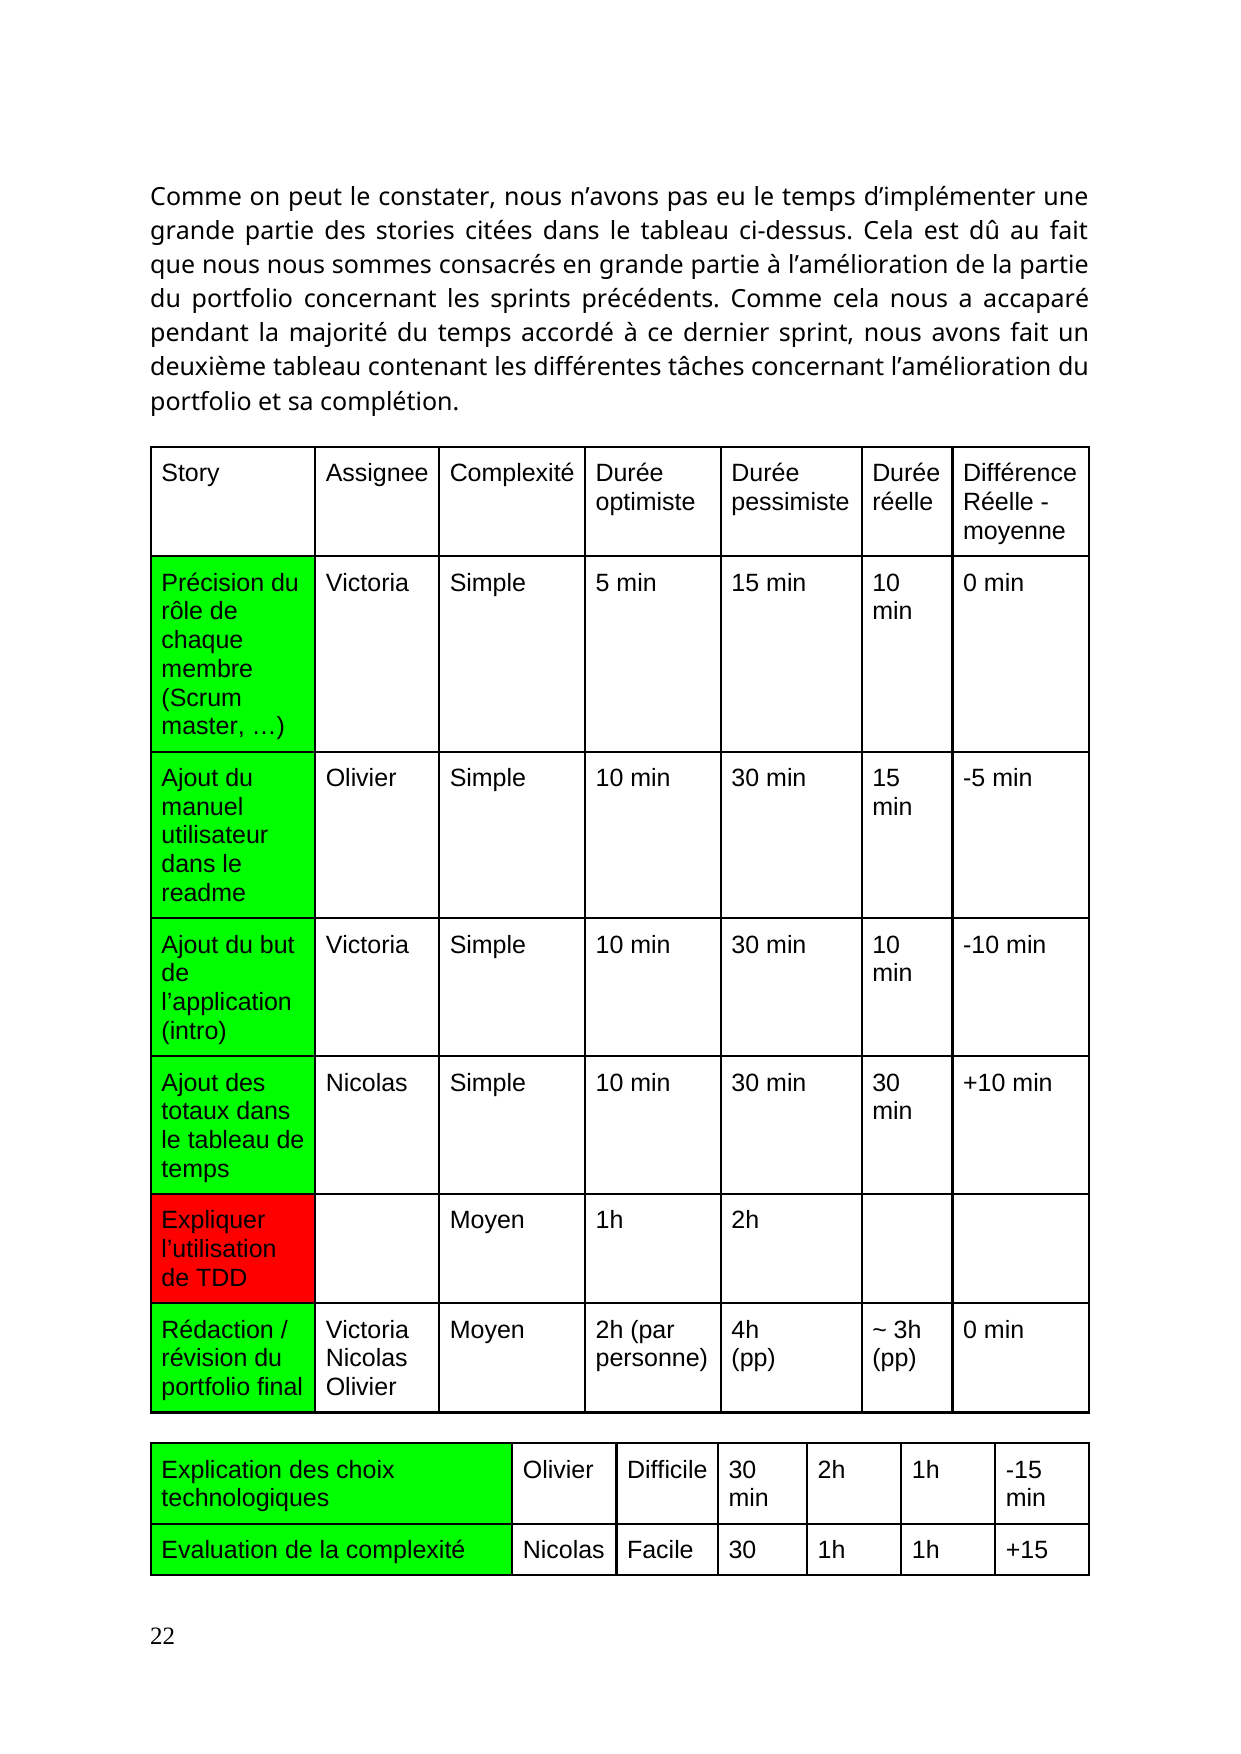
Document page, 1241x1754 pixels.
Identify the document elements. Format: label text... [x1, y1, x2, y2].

table_header Durée optimiste [586, 448, 720, 555]
table_cell ~ 3h (pp) [863, 1304, 951, 1411]
table_cell 30 min [863, 1057, 951, 1193]
table_cell 10 min [586, 1057, 720, 1193]
table_cell Ajout du manuel utilisateur dans le readme [152, 753, 314, 917]
table_cell [954, 1195, 1088, 1302]
table_cell 30 min [719, 1525, 806, 1574]
table_header 2h [808, 1444, 900, 1523]
table_cell 30 min [722, 753, 861, 917]
table_header 1h [902, 1444, 994, 1523]
table_cell -5 min [954, 753, 1088, 917]
table_cell 1h [586, 1195, 720, 1302]
table_cell 5 min [586, 557, 720, 751]
table_header -15 min [996, 1444, 1088, 1523]
table_cell Expliquer l’utilisation de TDD [152, 1195, 314, 1302]
table_cell 1h [808, 1525, 900, 1574]
table_cell 10 min [863, 919, 951, 1055]
table_cell Rédaction / révision du portfolio final [152, 1304, 314, 1411]
table_cell 1h [902, 1525, 994, 1574]
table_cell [152, 1525, 511, 1574]
table_cell Nicolas [316, 1057, 438, 1193]
table_cell Moyen [440, 1195, 584, 1302]
text Comme on peut le constater, nous n’avons pas eu le temps d’implémenter une grande partie des stories citées dans le tableau ci-dessus. Cela est dû au fait que nous nous sommes consacrés en grande partie à l’amélioration de la partie du portfolio concernant les sprints précédents. Comme cela nous a accaparé pendant la majorité du temps accordé à ce dernier sprint, nous avons fait un deuxième tableau contenant les différentes tâches concernant l’amélioration du portfolio et sa complétion. [150, 179, 1090, 417]
table_header Assignee [316, 448, 438, 555]
table_cell Nicolas [513, 1525, 615, 1574]
table_header Complexité [440, 448, 584, 555]
table_cell [863, 1195, 951, 1302]
table_cell 2h (par personne) [586, 1304, 720, 1411]
table_cell Ajout des totaux dans le tableau de temps [152, 1057, 314, 1193]
table_cell Victoria [316, 557, 438, 751]
table_cell 15 min [863, 753, 951, 917]
table_header Difficile [618, 1444, 717, 1523]
table_cell Moyen [440, 1304, 584, 1411]
table_header Story [152, 448, 314, 555]
table_cell Simple [440, 1057, 584, 1193]
table_cell 30 min [722, 1057, 861, 1193]
table_cell -10 min [954, 919, 1088, 1055]
table_cell [316, 1195, 438, 1302]
table_header Explication des choix technologiques [152, 1444, 511, 1523]
table_cell 0 min [954, 557, 1088, 751]
table_header Durée pessimiste [722, 448, 861, 555]
table_cell 0 min [954, 1304, 1088, 1411]
table_header 30 min [719, 1444, 806, 1523]
table_cell 2h [722, 1195, 861, 1302]
table_cell 15 min [722, 557, 861, 751]
table_cell Ajout du but de l’application (intro) [152, 919, 314, 1055]
table_cell Victoria Nicolas Olivier [316, 1304, 438, 1411]
table_cell 10 min [586, 919, 720, 1055]
table_cell +15 min [996, 1525, 1088, 1574]
table_header Olivier [513, 1444, 615, 1523]
table_cell Victoria [316, 919, 438, 1055]
table_cell 10 min [586, 753, 720, 917]
table_cell Facile [618, 1525, 717, 1574]
table_cell Précision du rôle de chaque membre (Scrum master, …) [152, 557, 314, 751]
table_cell Simple [440, 753, 584, 917]
table_cell 10 min [863, 557, 951, 751]
table_header Différence Réelle - moyenne [954, 448, 1088, 555]
table_header Durée réelle [863, 448, 951, 555]
table_cell +10 min [954, 1057, 1088, 1193]
table_cell 30 min [722, 919, 861, 1055]
table_cell Simple [440, 557, 584, 751]
table_cell 4h (pp) [722, 1304, 861, 1411]
table_cell Simple [440, 919, 584, 1055]
table_cell Olivier [316, 753, 438, 917]
